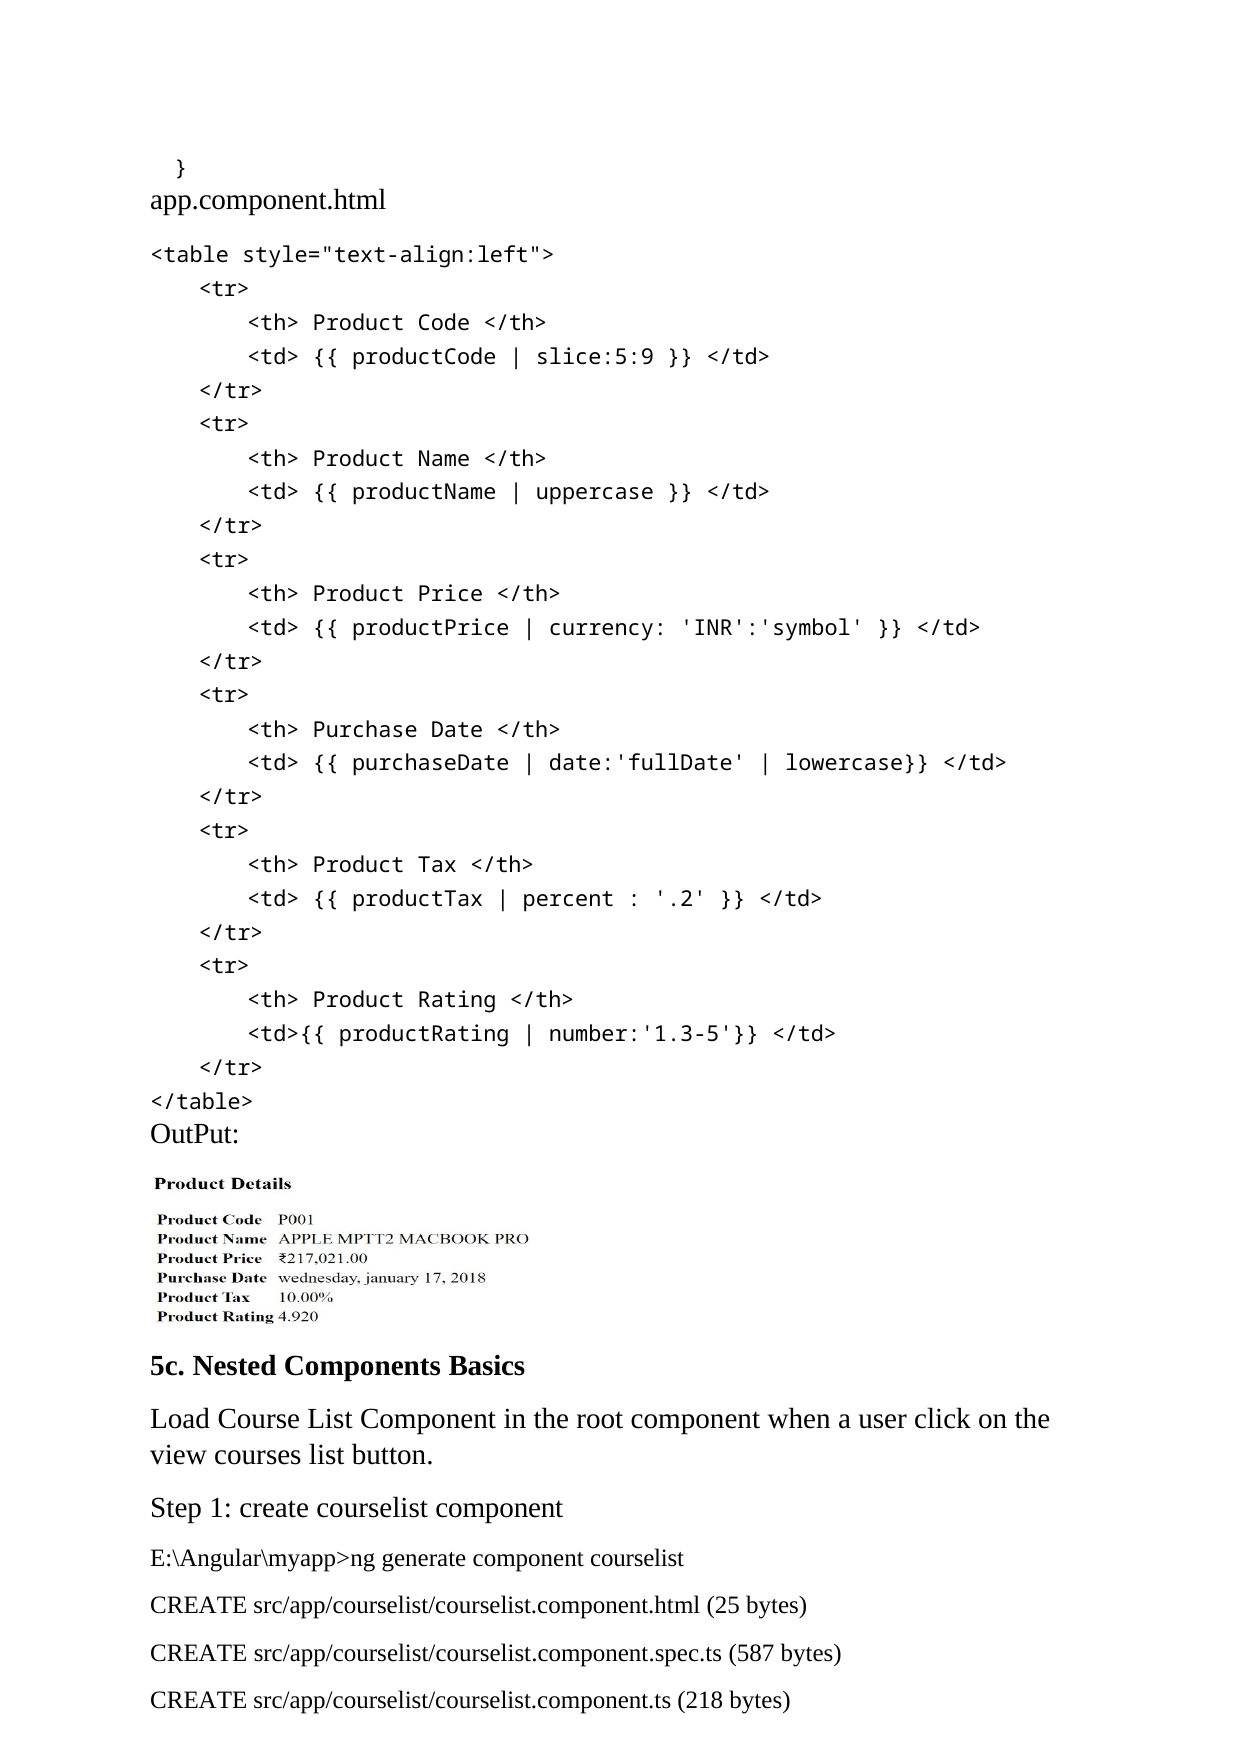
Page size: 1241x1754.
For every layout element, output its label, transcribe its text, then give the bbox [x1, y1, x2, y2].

text <tr> [198, 815, 1176, 844]
text </tr> [198, 781, 1176, 811]
text } [174, 152, 1176, 182]
text app.component.html [150, 182, 1176, 216]
text CREATE src/app/courselist/courselist.component.html (25 bytes) CREATE src/app/courselist/courselist.component.spec.ts (587 bytes) CREATE src/app/courselist/courselist.component.ts (218 bytes) [150, 1591, 902, 1714]
text <th> Product Tax </th> [247, 849, 1176, 879]
text </table> [150, 1086, 1176, 1116]
text <th> Product Code </th> [247, 307, 1176, 337]
text <table style="text-align:left"> [150, 239, 1176, 269]
text <th> Purchase Date </th> [247, 713, 1176, 743]
text <td> {{ productTax | percent : '.2' }} </td> [247, 883, 1176, 913]
text <tr> [198, 950, 1176, 980]
text </tr> [198, 374, 1176, 404]
text </tr> [198, 646, 1176, 675]
text </tr> [198, 510, 1176, 540]
text <th> Product Rating </th> [247, 984, 1176, 1014]
text </tr> [198, 1052, 1176, 1082]
text E:\Angular\myapp>ng generate component courselist [150, 1543, 1176, 1572]
text <tr> [198, 544, 1176, 574]
picture [153, 1177, 529, 1199]
text <tr> [198, 408, 1176, 438]
text <td> {{ productPrice | currency: 'INR':'symbol' }} </td> [247, 612, 1176, 642]
text </tr> [198, 917, 1176, 946]
text <td> {{ productName | uppercase }} </td> [247, 476, 1176, 506]
subtitle 5c. Nested Components Basics [150, 1199, 1176, 1382]
text <td> {{ purchaseDate | date:'fullDate' | lowercase}} </td> [247, 747, 1176, 777]
text OutPut: [150, 1116, 1176, 1150]
text <th> Product Price </th> [247, 578, 1176, 608]
text <tr> [198, 679, 1176, 709]
text <th> Product Name </th> [247, 442, 1176, 472]
text Step 1: create courselist component [150, 1490, 1176, 1524]
text <td>{{ productRating | number:'1.3-5'}} </td> [247, 1018, 1176, 1048]
text Load Course List Component in the root component when a user click on the view courses list button. [150, 1401, 1099, 1471]
text <td> {{ productCode | slice:5:9 }} </td> [247, 341, 1176, 371]
text <tr> [198, 273, 1176, 303]
